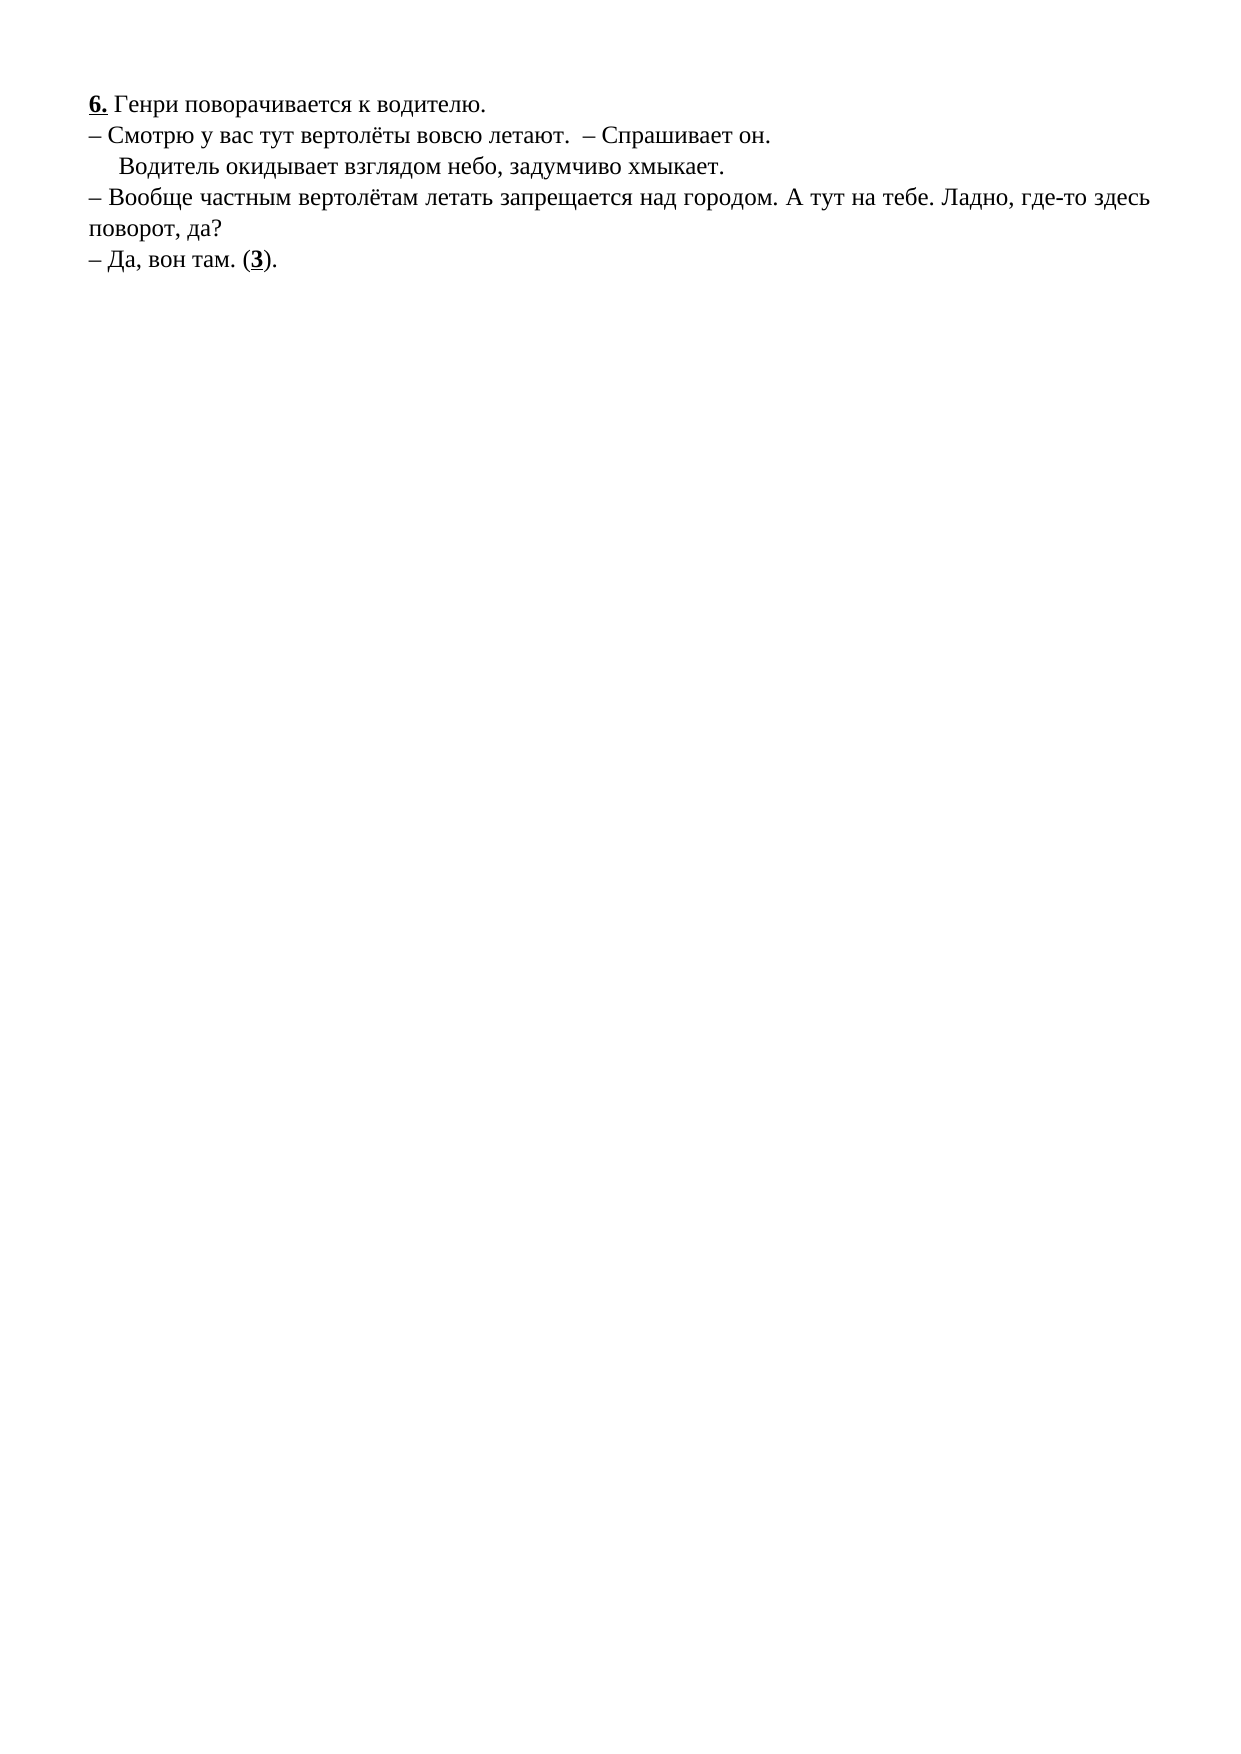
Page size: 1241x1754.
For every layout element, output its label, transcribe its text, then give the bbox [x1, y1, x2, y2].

text 6. Генри поворачивается к водителю. [89, 89, 1152, 117]
text – Да, вон там. (3). [89, 244, 1152, 273]
text – Смотрю у вас тут вертолёты вовсю летают. – Спрашивает он. [89, 120, 1152, 148]
text Водитель окидывает взглядом небо, задумчиво хмыкает. [89, 151, 1152, 179]
text – Вообще частным вертолётам летать запрещается над городом. А тут на тебе. Ладно, где-то здесь поворот, да? [89, 182, 1152, 242]
